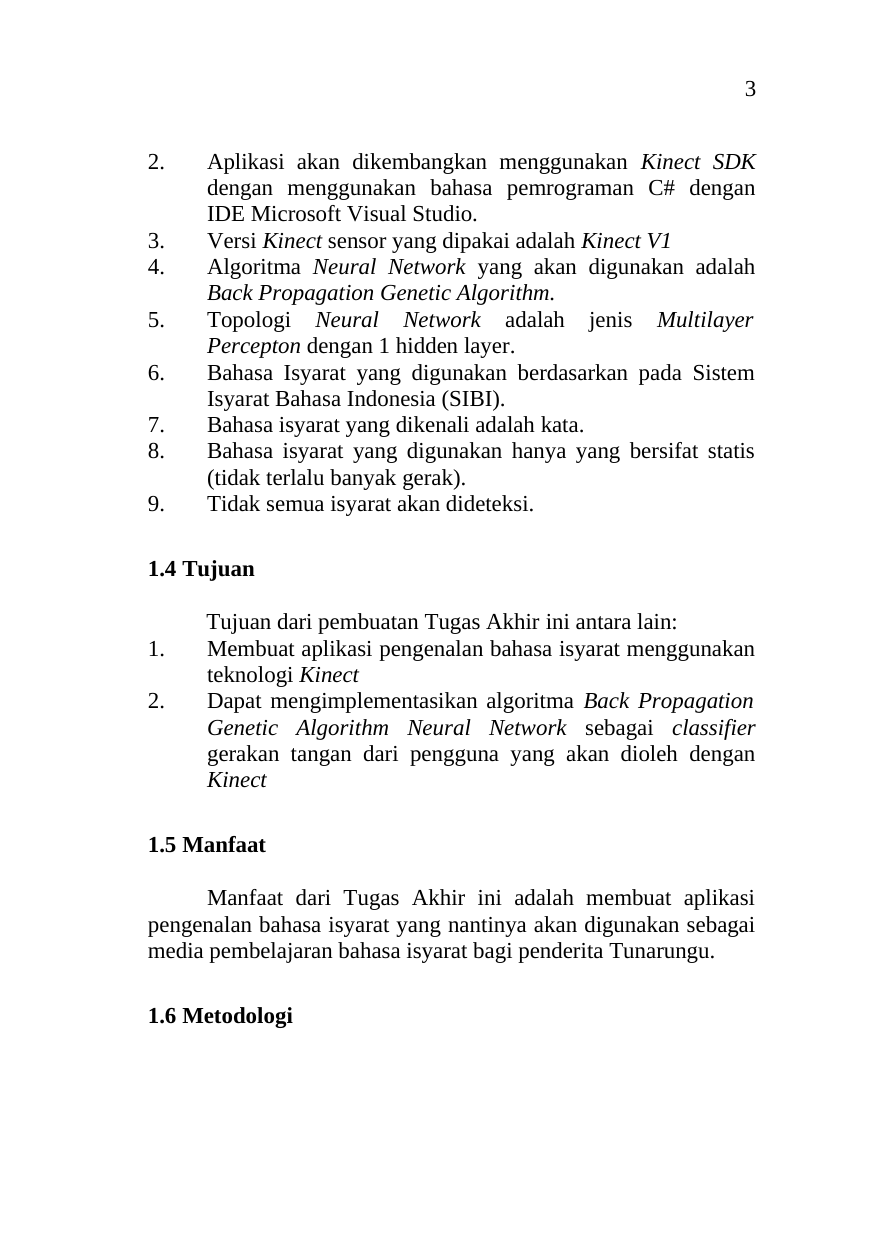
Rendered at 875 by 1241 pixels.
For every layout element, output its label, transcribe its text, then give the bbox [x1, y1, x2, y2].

list Aplikasi akan dikembangkan menggunakan Kinect SDK dengan menggunakan bahasa pemrograman C# dengan IDE Microsoft Visual Studio. [148, 148, 756, 227]
list Bahasa isyarat yang dikenali adalah kata. [148, 411, 756, 438]
text Manfaat dari Tugas Akhir ini adalah membuat aplikasi pengenalan bahasa isyarat yang nantinya akan digunakan sebagai media pembelajaran bahasa isyarat bagi penderita Tunarungu. [148, 884, 756, 963]
subtitle 1.6 Metodologi [148, 1002, 756, 1028]
list Versi Kinect sensor yang dipakai adalah Kinect V1 [148, 227, 756, 253]
text Tujuan dari pembuatan Tugas Akhir ini antara lain: [148, 608, 756, 634]
list Algoritma Neural Network yang akan digunakan adalah Back Propagation Genetic Algorithm. [148, 253, 756, 306]
list Bahasa Isyarat yang digunakan berdasarkan pada Sistem Isyarat Bahasa Indonesia (SIBI). [148, 358, 756, 411]
list Membuat aplikasi pengenalan bahasa isyarat menggunakan teknologi Kinect [148, 634, 756, 687]
list Bahasa isyarat yang digunakan hanya yang bersifat statis (tidak terlalu banyak gerak). [148, 438, 756, 490]
list Topologi Neural Network adalah jenis Multilayer Percepton dengan 1 hidden layer. [148, 306, 756, 358]
subtitle 1.4 Tujuan [148, 556, 756, 582]
list Dapat mengimplementasikan algoritma Back Propagation Genetic Algorithm Neural Network sebagai classifier gerakan tangan dari pengguna yang akan dioleh dengan Kinect [148, 687, 756, 793]
subtitle 1.5 Manfaat [148, 832, 756, 858]
list Tidak semua isyarat akan dideteksi. [148, 490, 756, 517]
